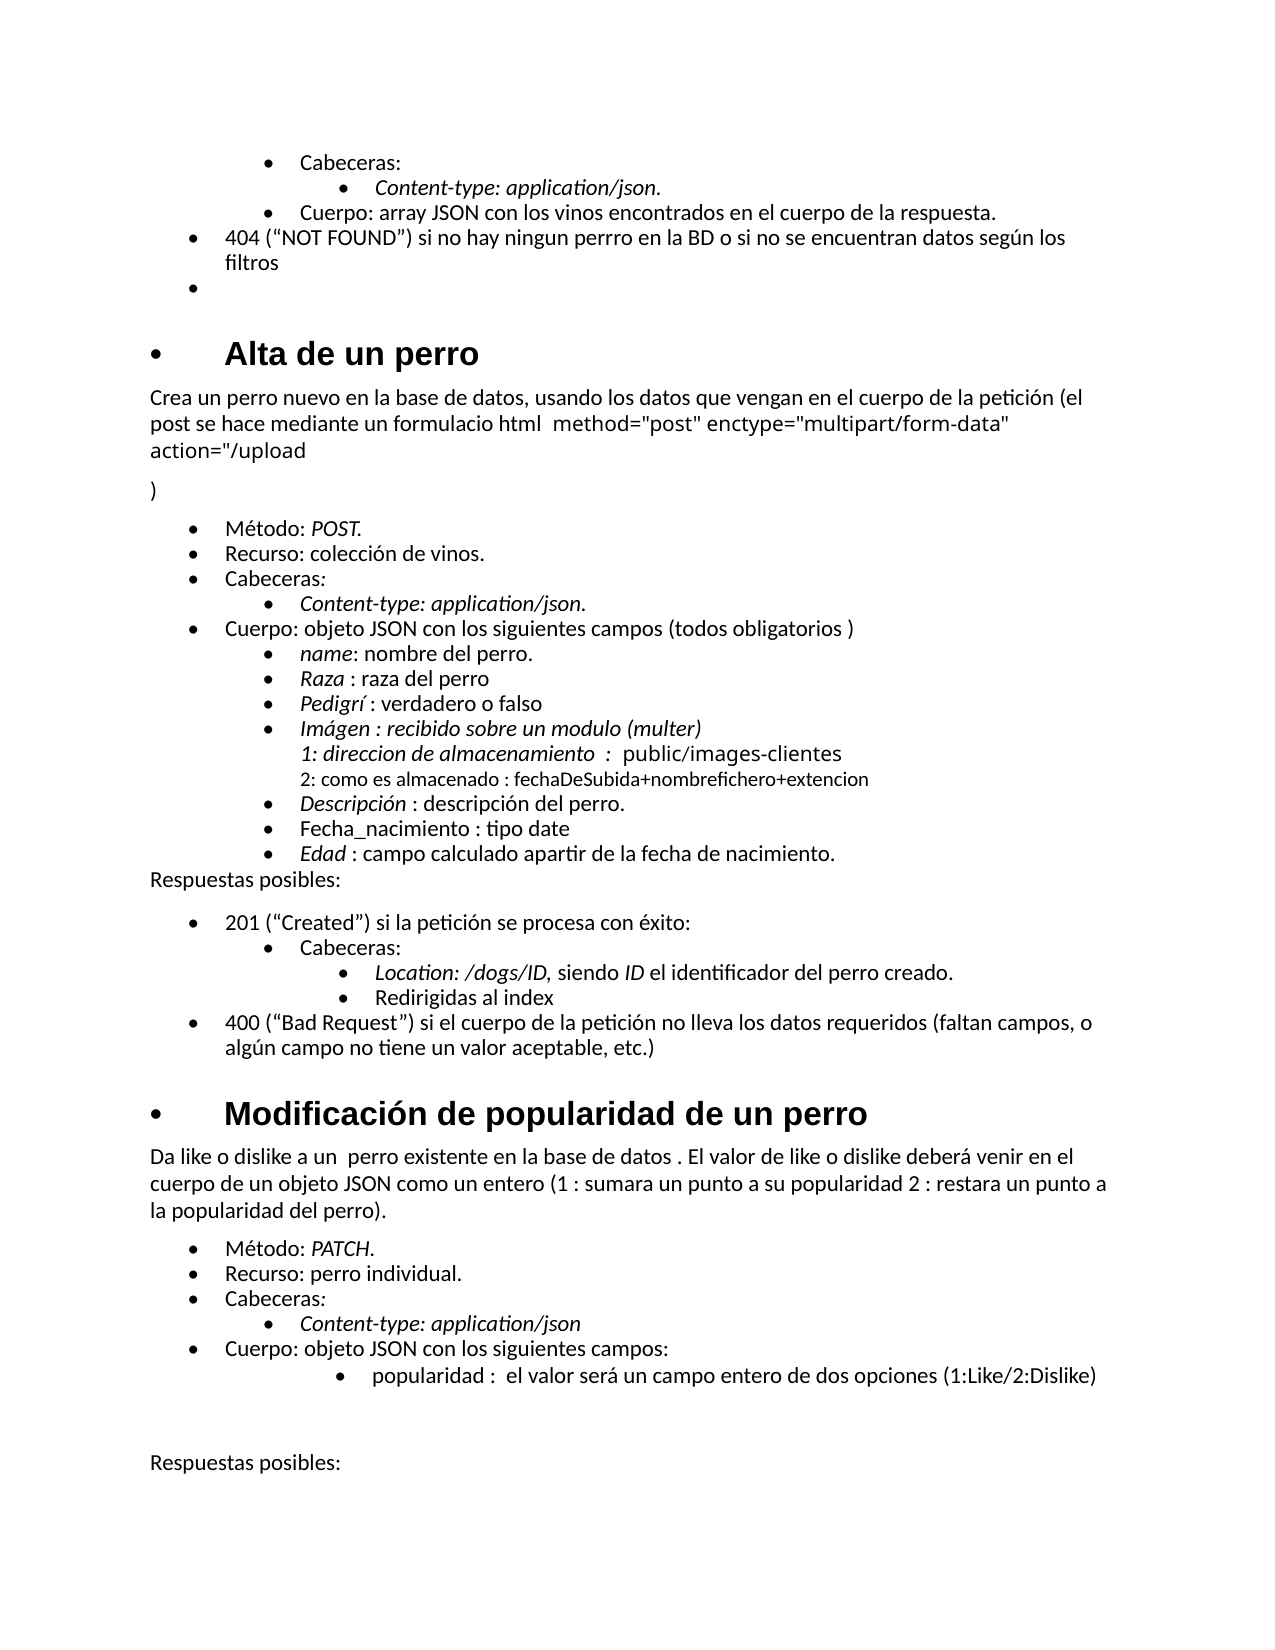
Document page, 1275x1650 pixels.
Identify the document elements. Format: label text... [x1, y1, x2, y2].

list Método: POST. [187, 516, 1125, 541]
list Edad : campo calculado apartir de la fecha de nacimiento. [262, 841, 1125, 866]
list 201 (“Created”) si la petición se procesa con éxito: [187, 910, 1125, 935]
list Cabeceras: [262, 150, 1125, 175]
list Content-type: application/json [262, 1312, 1125, 1337]
list Pedigrí : verdadero o falso [262, 691, 1125, 716]
list Content-type: application/json. [337, 175, 1125, 200]
list Cuerpo: array JSON con los vinos encontrados en el cuerpo de la respuesta. [262, 200, 1125, 225]
text Respuestas posibles: [150, 1449, 1125, 1476]
list 404 (“NOT FOUND”) si no hay ningun perrro en la BD o si no se encuentran datos según los filtros [187, 225, 1125, 275]
list Raza : raza del perro [262, 666, 1125, 691]
list Content-type: application/json. [262, 591, 1125, 616]
list Location: /dogs/ID, siendo ID el identificador del perro creado. [337, 960, 1125, 985]
text Respuestas posibles: [150, 866, 1125, 893]
list Alta de un perro [150, 346, 1125, 371]
list popularidad : el valor será un campo entero de dos opciones (1:Like/2:Dislike) [334, 1362, 1125, 1389]
list Recurso: colección de vinos. [187, 541, 1125, 566]
list Recurso: perro individual. [187, 1262, 1125, 1287]
list Redirigidas al index [337, 985, 1125, 1010]
list name: nombre del perro. [262, 641, 1125, 666]
list Modificación de popularidad de un perro [150, 1106, 1125, 1131]
list Imágen : recibido sobre un modulo (multer) [262, 716, 1125, 741]
text Da like o dislike a un perro existente en la base de datos . El valor de like o dislike deberá venir en el cuerpo de un objeto JSON como un entero (1 : sumara un punto a su popularidad 2 : restara un punto a la popularidad del perro). [150, 1143, 1125, 1224]
list Cuerpo: objeto JSON con los siguientes campos (todos obligatorios ) [187, 616, 1125, 641]
list Cuerpo: objeto JSON con los siguientes campos: [187, 1337, 1125, 1362]
list Fecha_nacimiento : tipo date [262, 816, 1125, 841]
list 400 (“Bad Request”) si el cuerpo de la petición no lleva los datos requeridos (faltan campos, o algún campo no tiene un valor aceptable, etc.) [187, 1010, 1125, 1060]
text 1: direccion de almacenamiento : public/images-clientes [262, 741, 1125, 766]
list Cabeceras: [262, 935, 1125, 960]
text 2: como es almacenado : fechaDeSubida+nombrefichero+extencion [262, 766, 1125, 791]
list Cabeceras: [187, 1287, 1125, 1312]
text Crea un perro nuevo en la base de datos, usando los datos que vengan en el cuerpo de la petición (el post se hace mediante un formulacio html method="post" enctype="multipart/form-data" action="/upload [150, 383, 1125, 464]
list Método: PATCH. [187, 1237, 1125, 1262]
list Descripción : descripción del perro. [262, 791, 1125, 816]
text ) [150, 477, 1125, 504]
list Cabeceras: [187, 566, 1125, 591]
